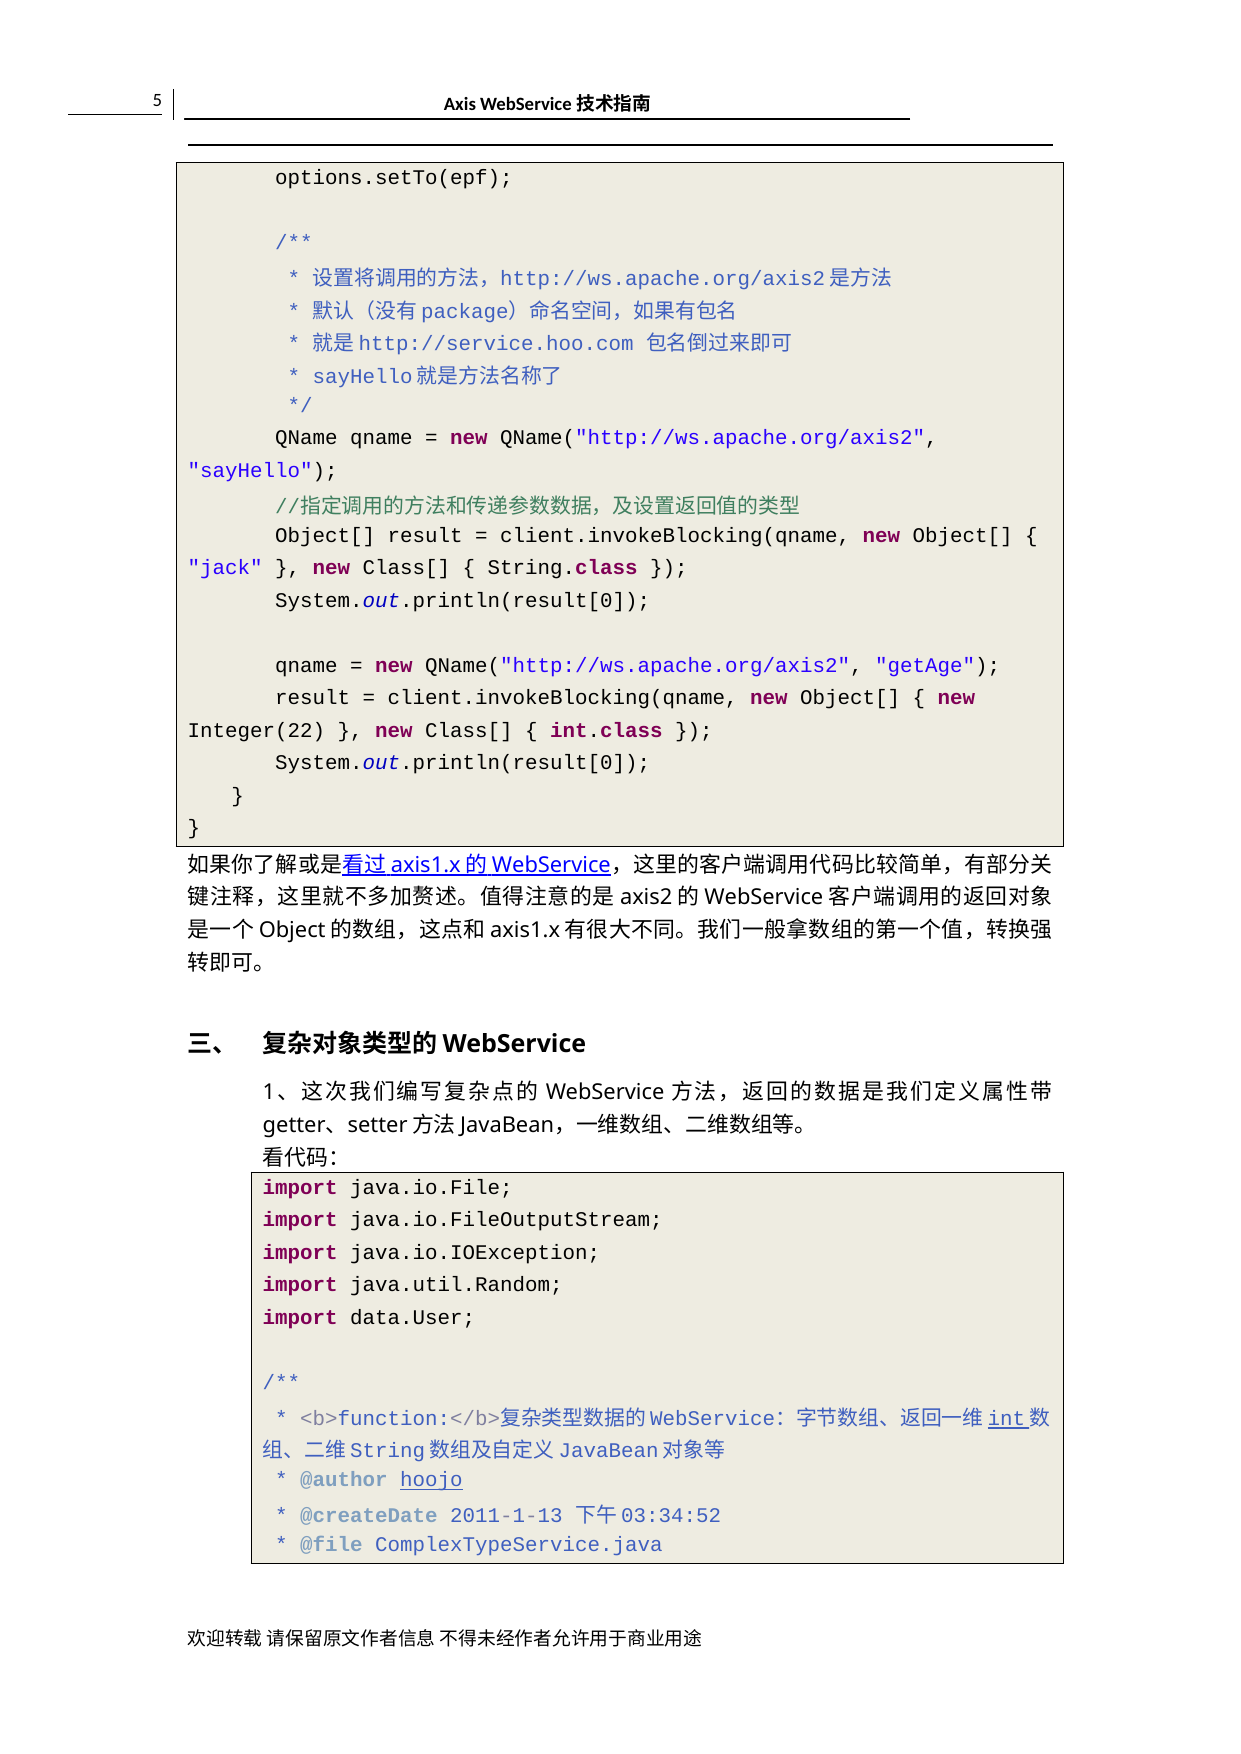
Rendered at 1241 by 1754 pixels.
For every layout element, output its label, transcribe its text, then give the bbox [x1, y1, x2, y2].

list 1、这次我们编写复杂点的WebService方法，返回的数据是我们定义属性带getter、setter方法JavaBean，一维数组、二维数组等。 [262, 1074, 1053, 1139]
list 看代码： [262, 1139, 1053, 1172]
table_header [252, 1173, 1063, 1563]
list 复杂对象类型的WebService [187, 1009, 1053, 1074]
text 如果你了解或是看过axis1.x的WebService，这里的客户端调用代码比较简单，有部分关键注释，这里就不多加赘述。值得注意的是axis2的WebService客户端调用的返回对象是一个Object的数组，这点和axis1.x有很大不同。我们一般拿数组的第一个值，转换强转即可。 [187, 847, 1053, 977]
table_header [177, 163, 1063, 846]
